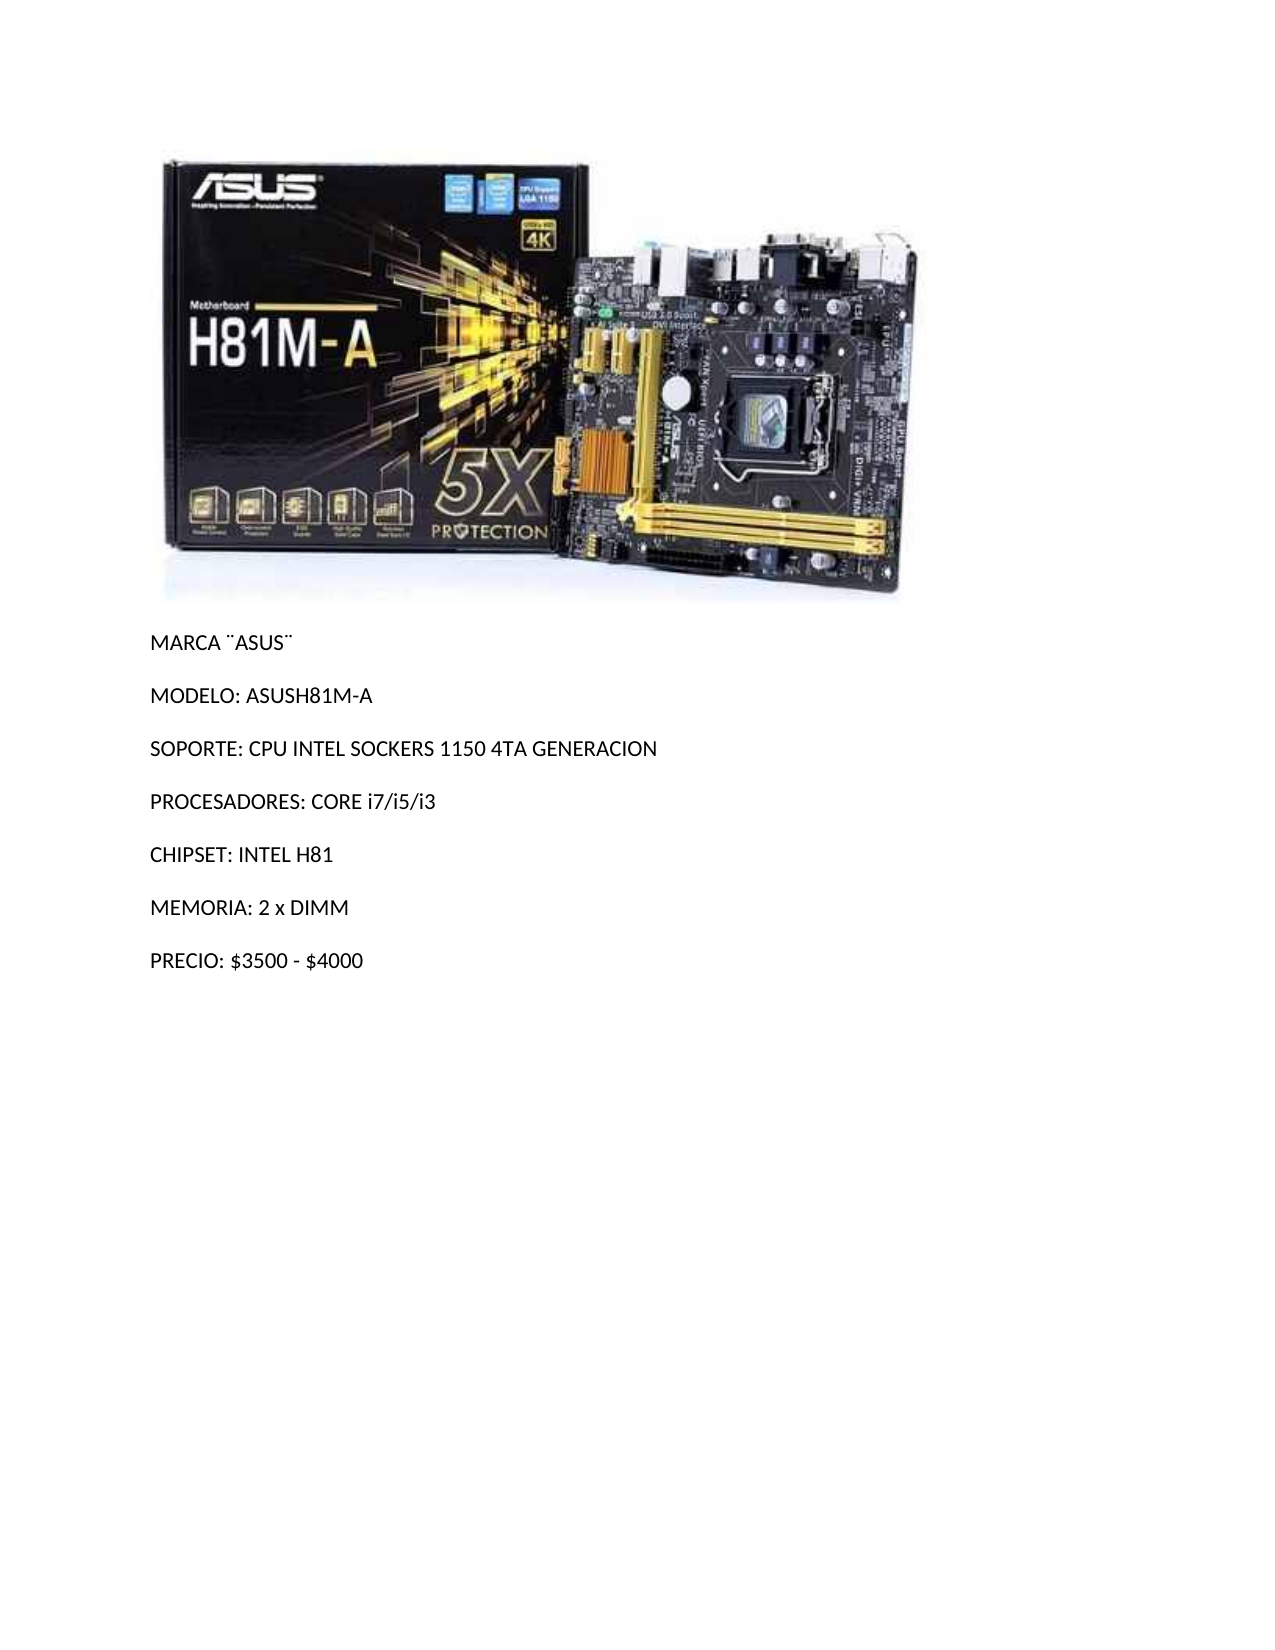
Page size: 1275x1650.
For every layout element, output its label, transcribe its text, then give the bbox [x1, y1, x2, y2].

picture [150, 150, 932, 604]
text SOPORTE: CPU INTEL SOCKERS 1150 4TA GENERACION [150, 734, 1125, 762]
text MEMORIA: 2 x DIMM [150, 893, 1125, 921]
text CHIPSET: INTEL H81 [150, 840, 1125, 868]
text MODELO: ASUSH81M-A [150, 681, 1125, 709]
text PROCESADORES: CORE i7/i5/i3 [150, 787, 1125, 815]
text PRECIO: $3500 - $4000 [150, 946, 1125, 974]
text MARCA ¨ASUS¨ [150, 628, 1125, 656]
